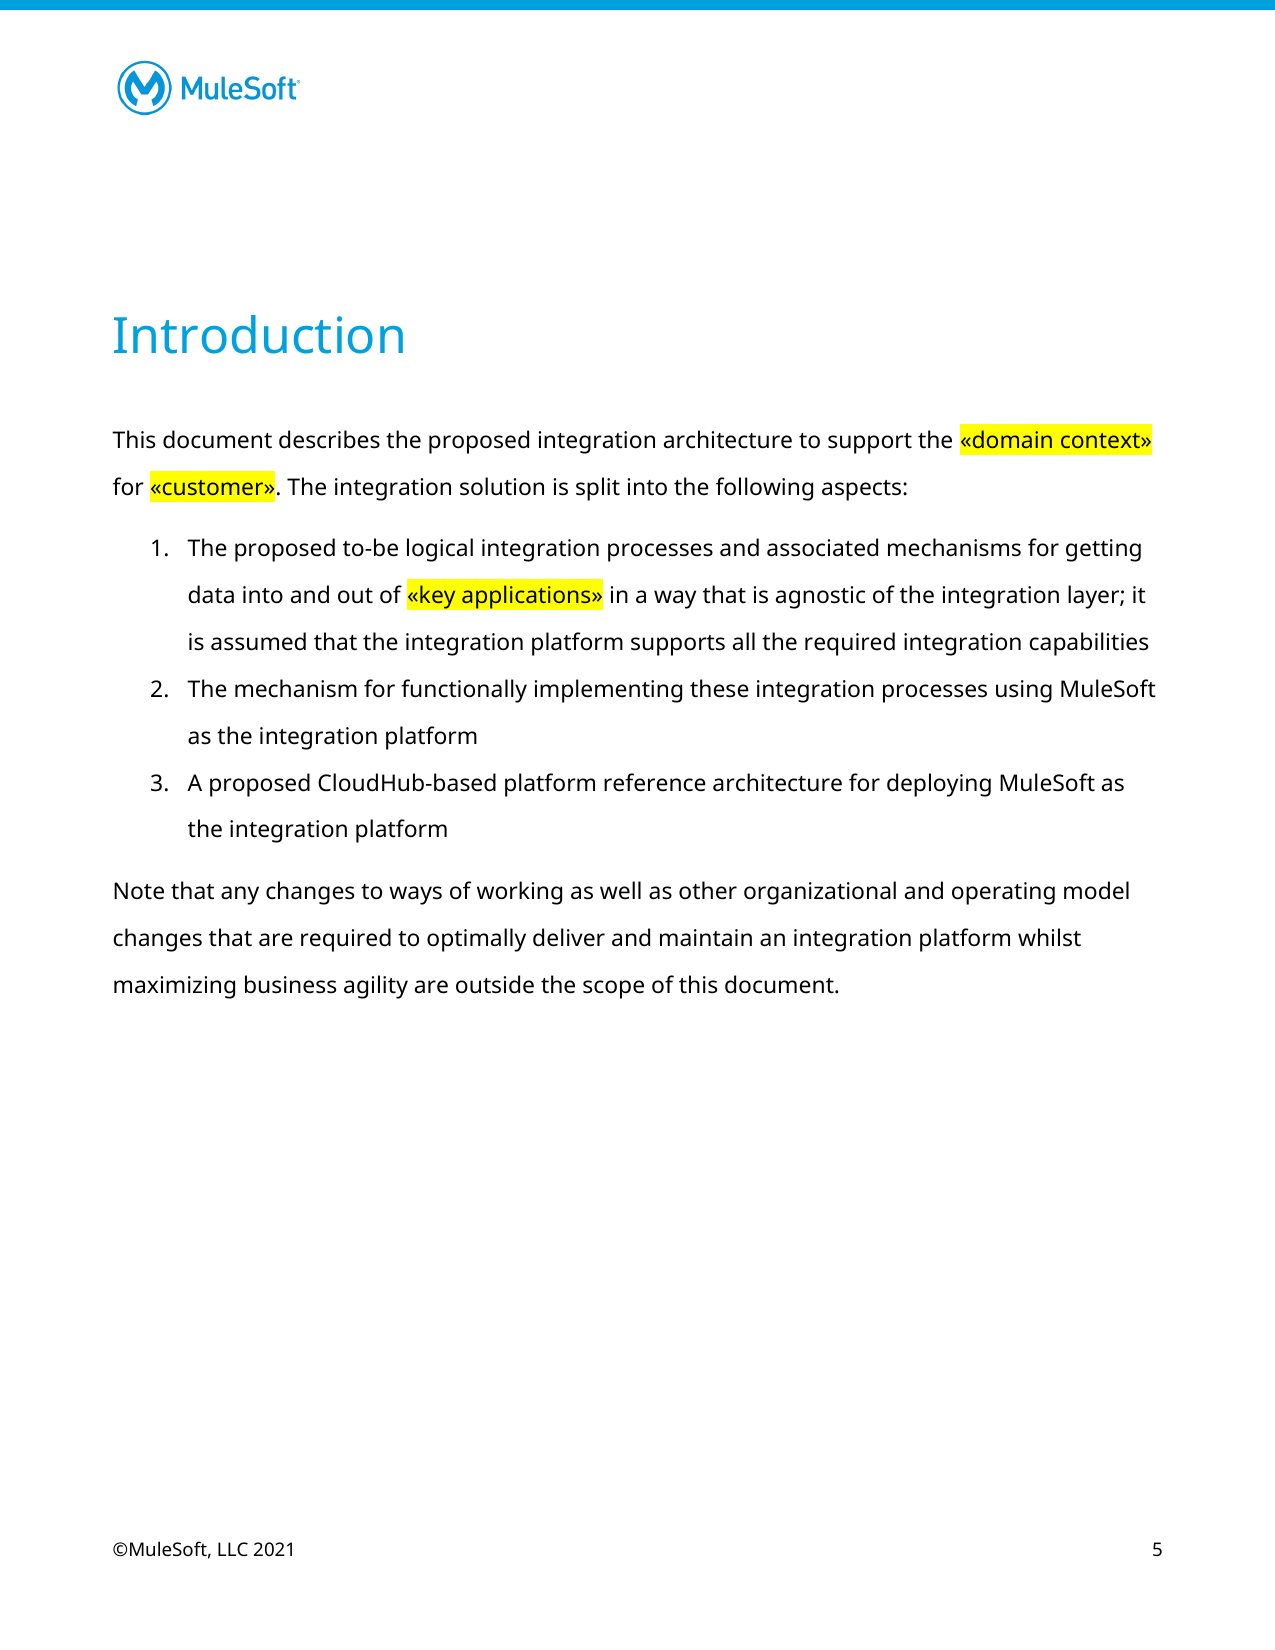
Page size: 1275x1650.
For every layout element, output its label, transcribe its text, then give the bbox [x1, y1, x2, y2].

text This document describes the proposed integration architecture to support the «domain context» for «customer». The integration solution is split into the following aspects: [112, 424, 1162, 502]
text Note that any changes to ways of working as well as other organizational and operating model changes that are required to optimally deliver and maintain an integration platform whilst maximizing business agility are outside the scope of this document. [112, 875, 1162, 1000]
picture [0, 11, 1275, 171]
list The proposed to-be logical integration processes and associated mechanisms for getting data into and out of «key applications» in a way that is agnostic of the integration layer; it is assumed that the integration platform supports all the required integration capabilities [150, 532, 1162, 657]
subtitle Introduction [112, 300, 1162, 368]
list A proposed CloudHub-based platform reference architecture for deploying MuleSoft as the integration platform [150, 767, 1162, 845]
list The mechanism for functionally implementing these integration processes using MuleSoft as the integration platform [150, 673, 1162, 751]
